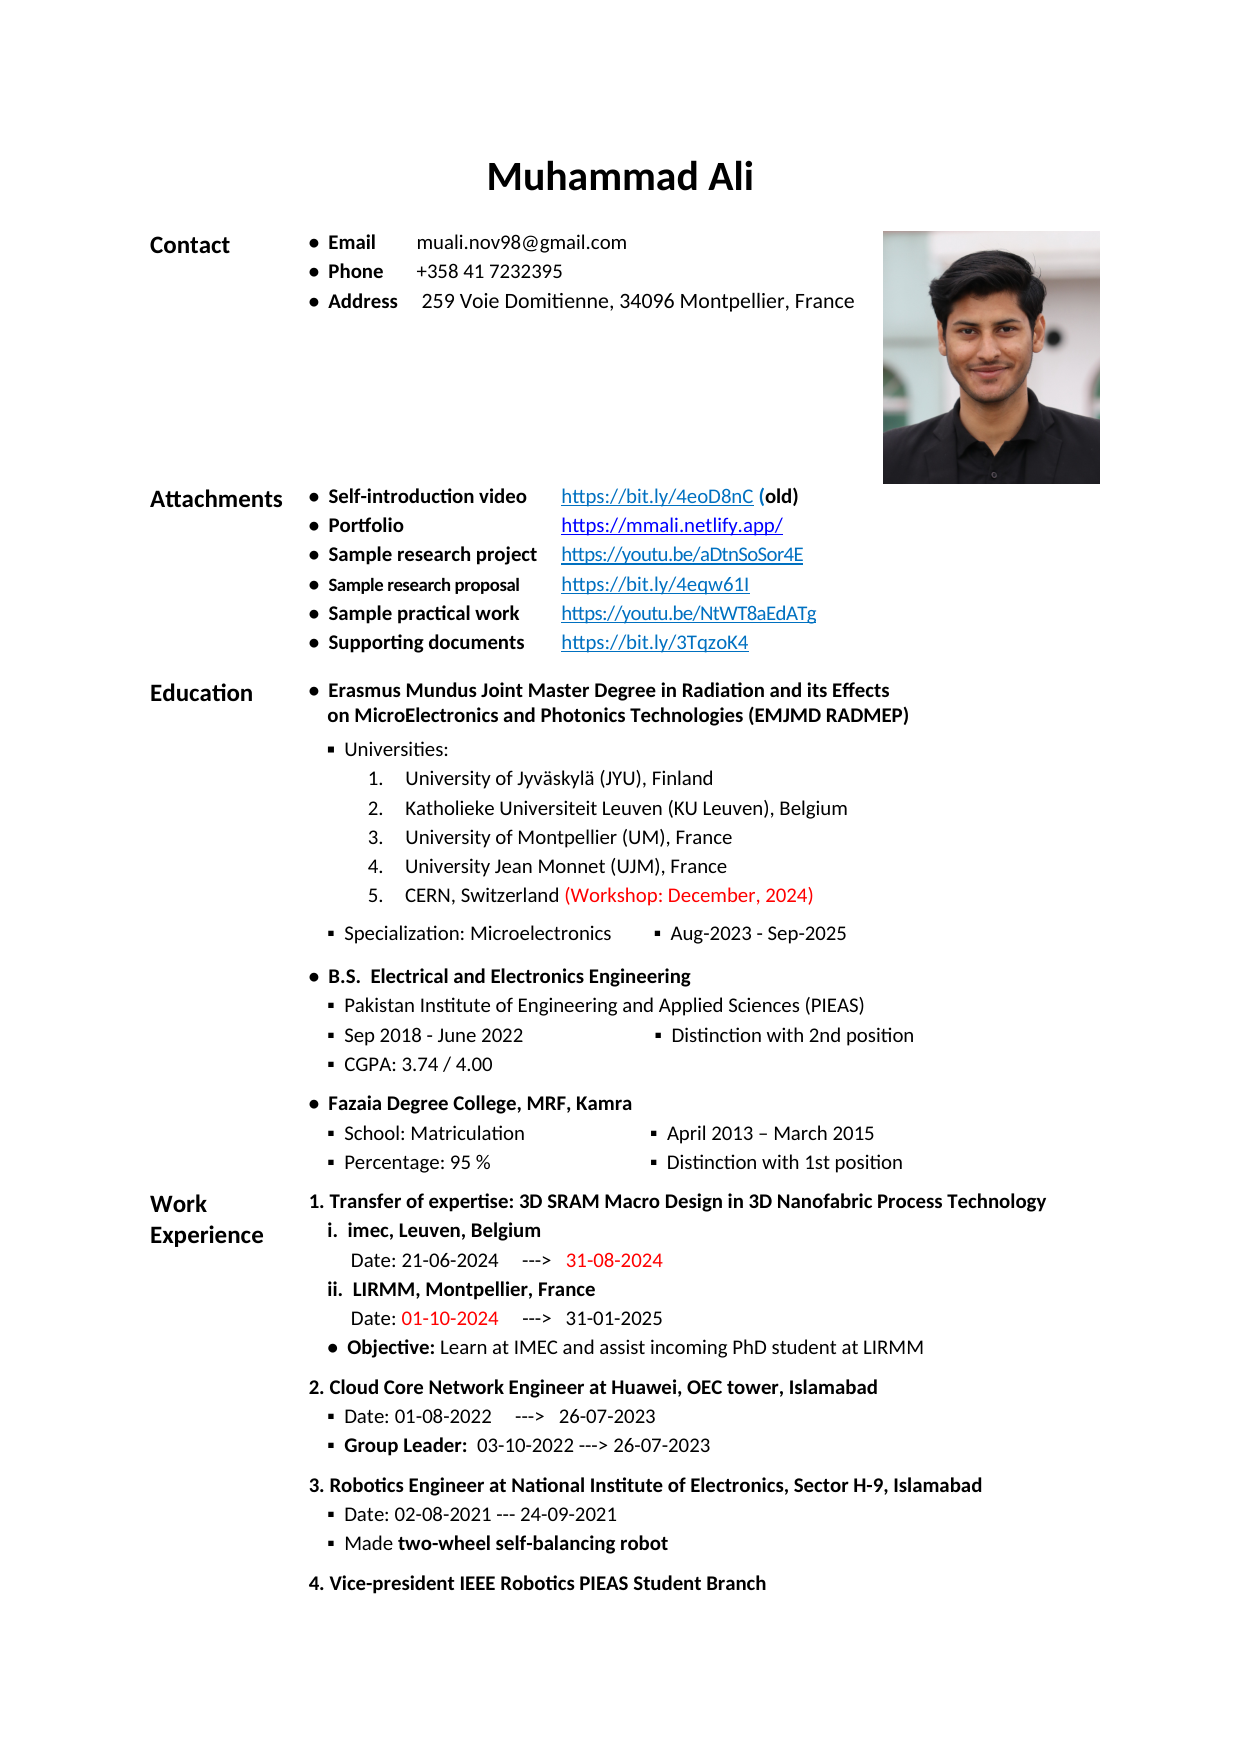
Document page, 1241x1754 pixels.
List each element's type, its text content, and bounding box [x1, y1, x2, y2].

table_cell • Erasmus Mundus Joint Master Degree in Radiation and its Effects on MicroElectronics and Photonics Technologies (EMJMD RADMEP) ▪ Universities: University of Jyväskylä (JYU), Finland Katholieke Universiteit Leuven (KU Leuven), Belgium University of Montpellier (UM), France University Jean Monnet (UJM), France CERN, Switzerland (Workshop: December, 2024) ▪ Specialization: Microelectronics ▪ Aug-2023 - Sep-2025 • B.S. Electrical and Electronics Engineering ▪ Pakistan Institute of Engineering and Applied Sciences (PIEAS) ▪ Sep 2018 - June 2022 ▪ Distinction with 2nd position ▪ CGPA: 3.74 / 4.00 • Fazaia Degree College, MRF, Kamra ▪ School: Matriculation ▪ April 2013 – March 2015 ▪ Percentage: 95 % ▪ Distinction with 1st position [297, 677, 1102, 1188]
table_header Contact [139, 229, 297, 483]
table_cell Education [139, 677, 297, 1188]
table_cell https://bit.ly/4eoD8nC (old) https://mmali.netlify.app/ https://youtu.be/aDtnSoSor4E https://bit.ly/4eqw61I https://youtu.be/NtWT8aEdATg https://bit.ly/3TqzoK4 [550, 483, 1102, 677]
table_cell Work Experience [139, 1189, 297, 1599]
table_cell Attachments [139, 483, 297, 677]
table_cell • Self-introduction video • Portfolio • Sample research project • Sample research proposal • Sample practical work • Supporting documents [297, 483, 550, 677]
picture [883, 231, 1100, 484]
table_header • Email muali.nov98@gmail.com • Phone +358 41 7232395 • Address 259 Voie Domitienne, 34096 Montpellier, France [297, 229, 1102, 483]
text Muhammad Ali [150, 150, 1090, 201]
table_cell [297, 1189, 1102, 1599]
